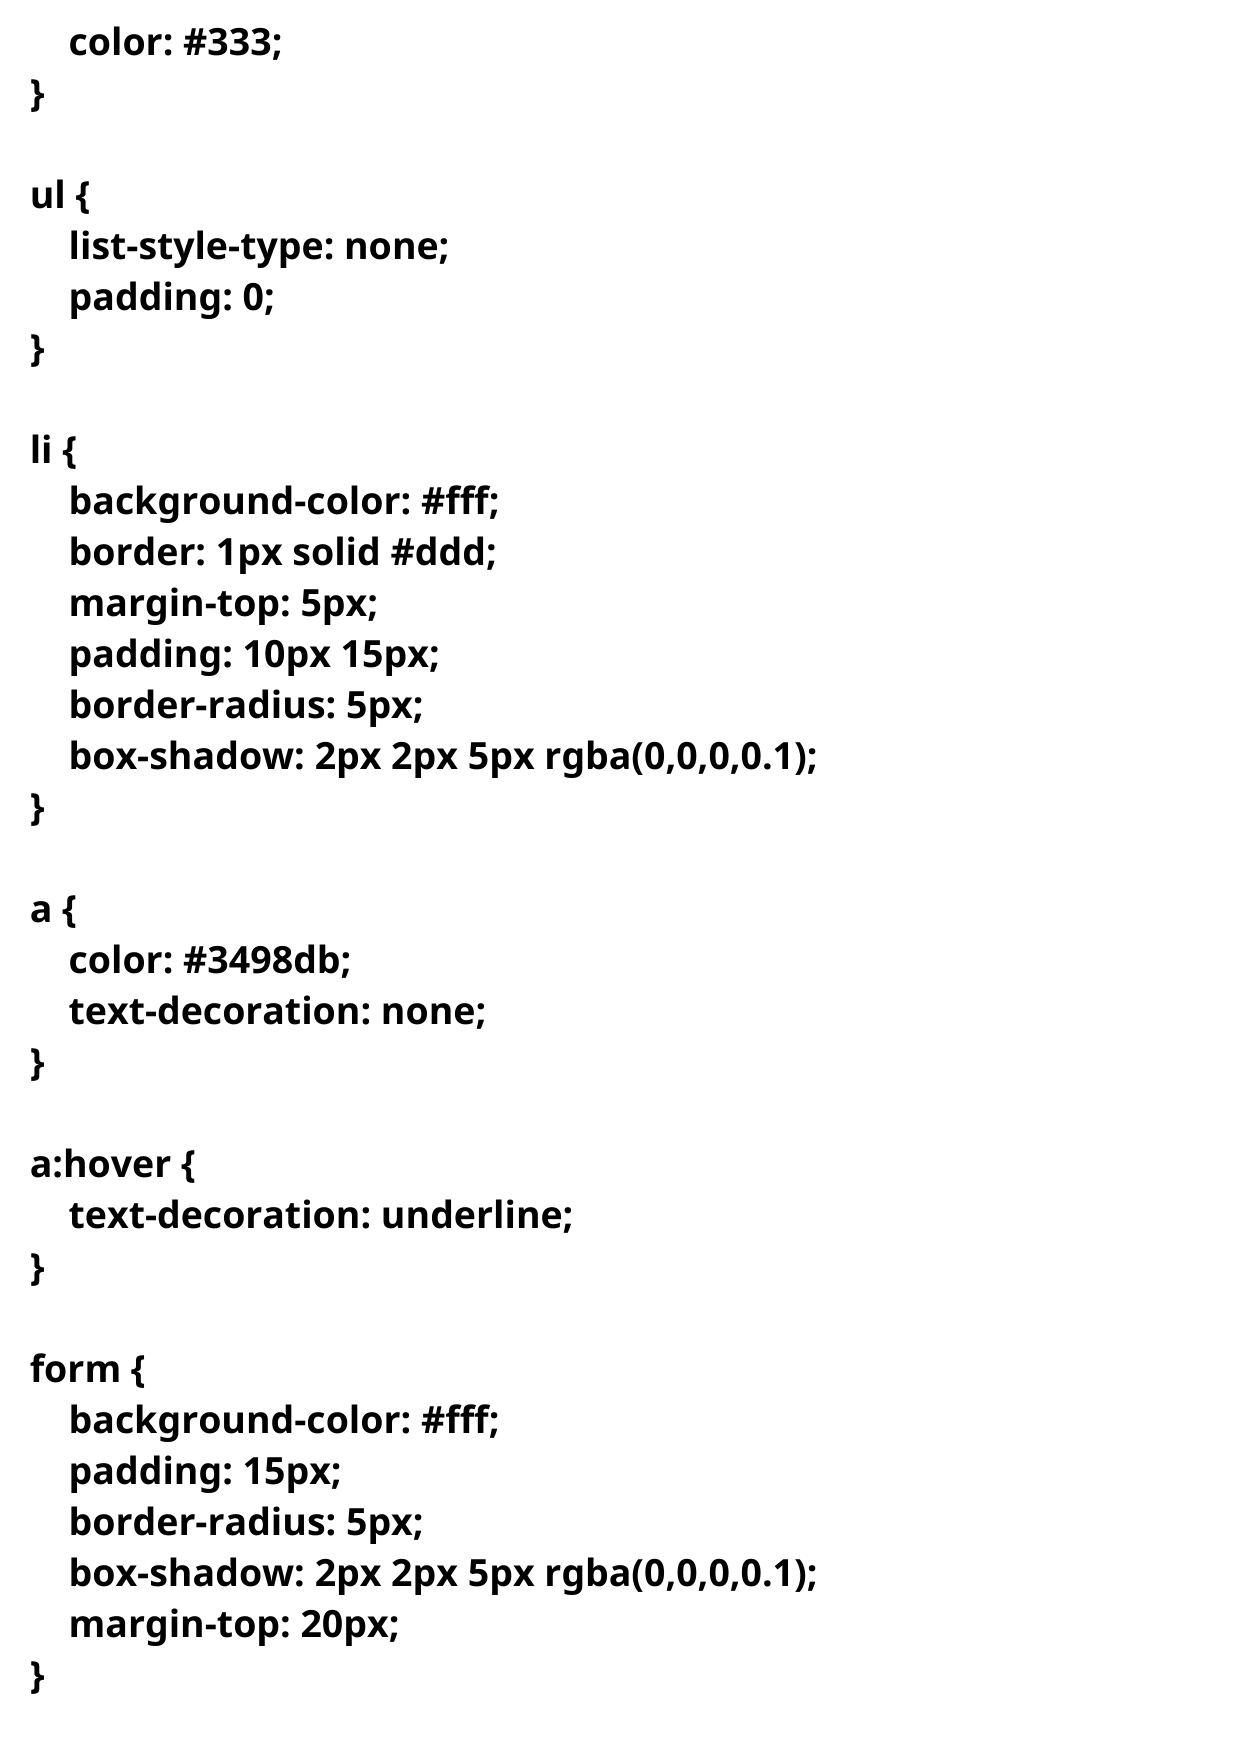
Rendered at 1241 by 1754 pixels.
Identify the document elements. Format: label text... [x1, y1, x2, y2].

text padding: 10px 15px; [29, 627, 1226, 678]
text } [29, 1036, 1226, 1087]
text } [29, 1648, 1226, 1699]
text } [29, 1240, 1226, 1291]
text } [29, 321, 1226, 372]
text a { [29, 882, 1226, 933]
text background-color: #fff; [29, 1393, 1226, 1444]
text margin-top: 5px; [29, 576, 1226, 627]
text form { [29, 1342, 1226, 1393]
text border-radius: 5px; [29, 1495, 1226, 1546]
text padding: 0; [29, 270, 1226, 321]
text margin-top: 20px; [29, 1597, 1226, 1648]
text } [29, 66, 1226, 117]
text background-color: #fff; [29, 474, 1226, 525]
text box-shadow: 2px 2px 5px rgba(0,0,0,0.1); [29, 729, 1226, 780]
text li { [29, 423, 1226, 474]
text text-decoration: none; [29, 984, 1226, 1036]
text box-shadow: 2px 2px 5px rgba(0,0,0,0.1); [29, 1546, 1226, 1597]
text ul { [29, 168, 1226, 219]
text border-radius: 5px; [29, 678, 1226, 729]
text border: 1px solid #ddd; [29, 525, 1226, 576]
text padding: 15px; [29, 1444, 1226, 1495]
text list-style-type: none; [29, 219, 1226, 270]
text color: #3498db; [29, 933, 1226, 984]
text } [29, 780, 1226, 831]
text a:hover { [29, 1138, 1226, 1189]
text color: #333; [29, 15, 1226, 66]
text text-decoration: underline; [29, 1189, 1226, 1240]
